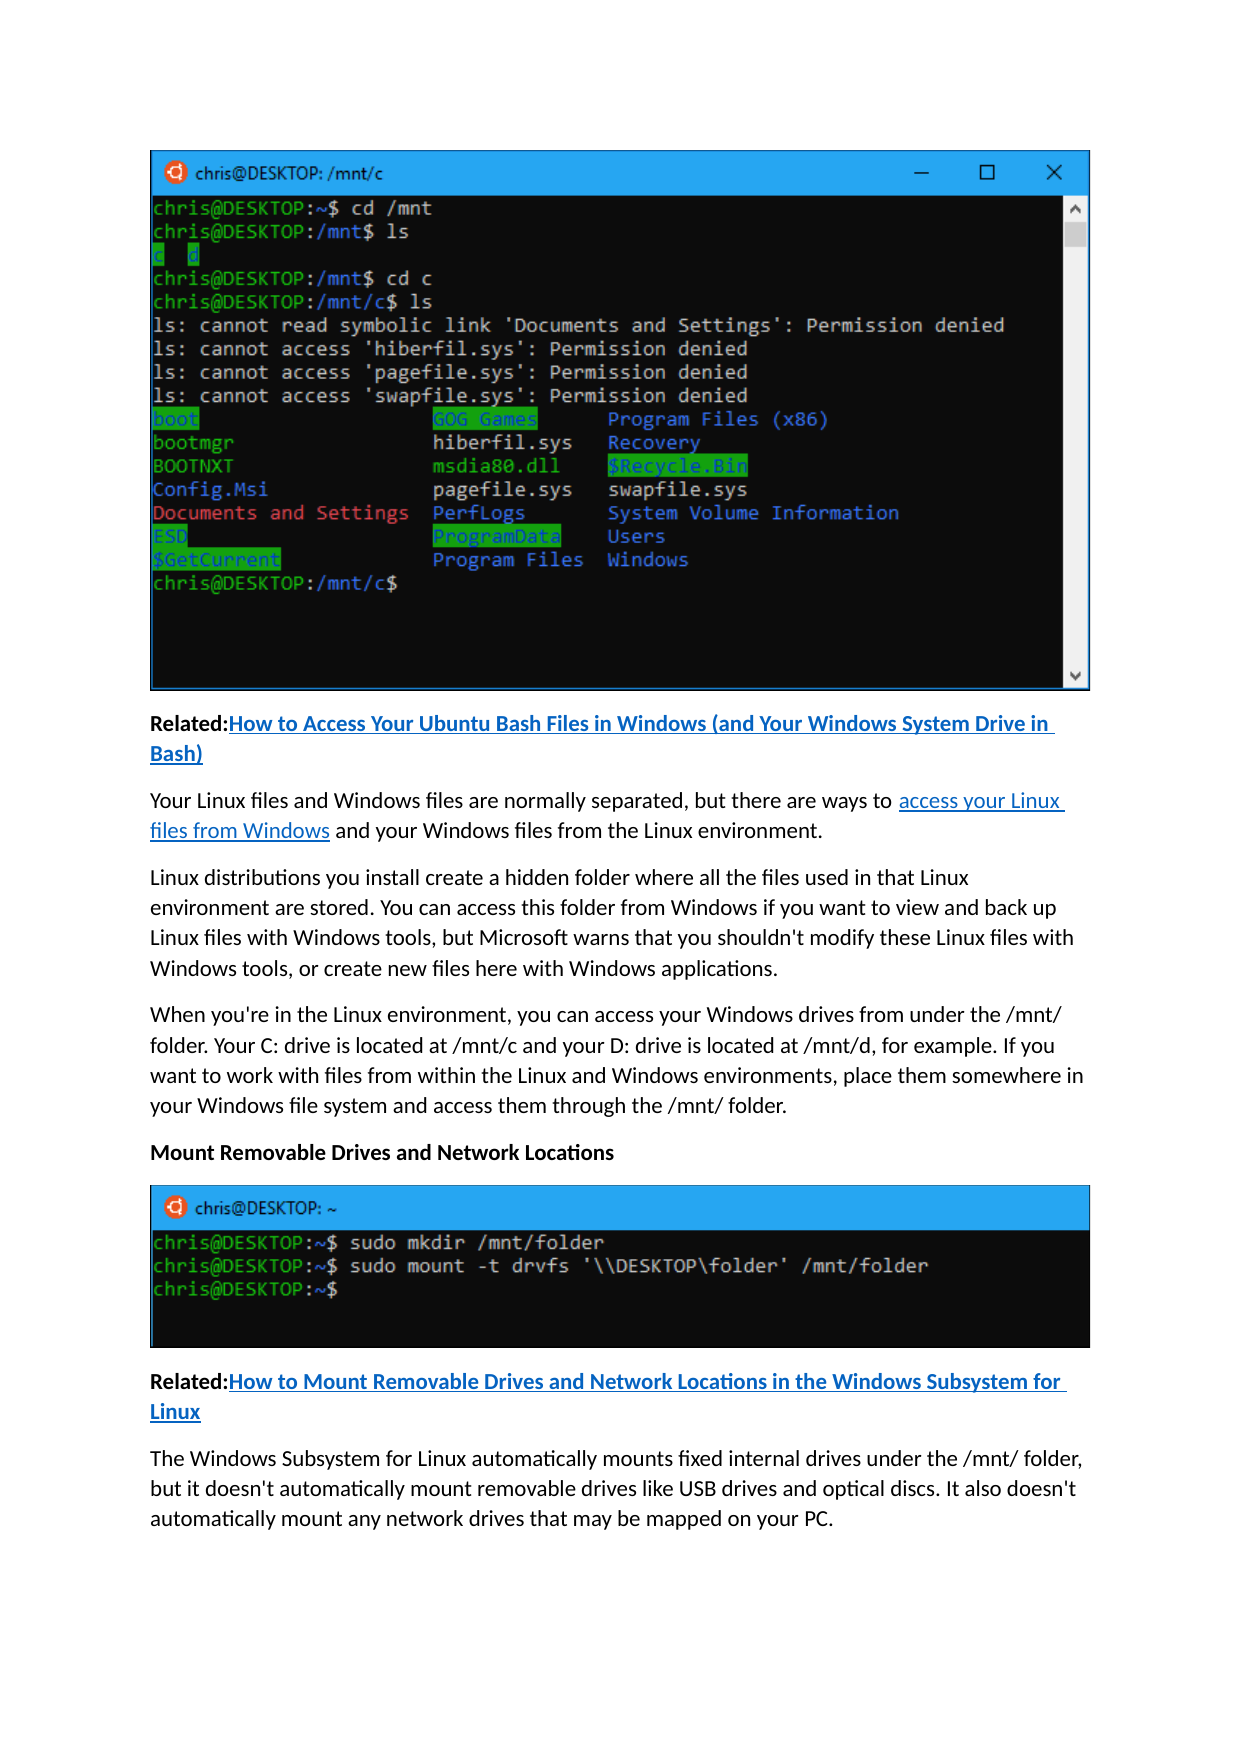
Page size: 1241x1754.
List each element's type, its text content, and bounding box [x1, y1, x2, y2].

picture [150, 150, 1091, 691]
picture [150, 1185, 1091, 1348]
text Related:How to Mount Removable Drives and Network Locations in the Windows Subsystem for Linux [150, 1367, 1090, 1425]
text Your Linux files and Windows files are normally separated, but there are ways to access your Linux files from Windows and your Windows files from the Linux environment. [150, 786, 1090, 844]
text Mount Removable Drives and Network Locations [150, 1138, 1090, 1166]
text Related:How to Access Your Ubuntu Bash Files in Windows (and Your Windows System Drive in Bash) [150, 709, 1090, 767]
text When you're in the Linux environment, you can access your Windows drives from under the /mnt/ folder. Your C: drive is located at /mnt/c and your D: drive is located at /mnt/d, for example. If you want to work with files from within the Linux and Windows environments, place them somewhere in your Windows file system and access them through the /mnt/ folder. [150, 1001, 1090, 1119]
text The Windows Subsystem for Linux automatically mounts fixed internal drives under the /mnt/ folder, but it doesn't automatically mount removable drives like USB drives and optical discs. It also doesn't automatically mount any network drives that may be mapped on your PC. [150, 1444, 1090, 1532]
text Linux distributions you install create a hidden folder where all the files used in that Linux environment are stored. You can access this folder from Windows if you want to view and back up Linux files with Windows tools, but Microsoft warns that you shouldn't modify these Linux files with Windows tools, or create new files here with Windows applications. [150, 863, 1090, 982]
